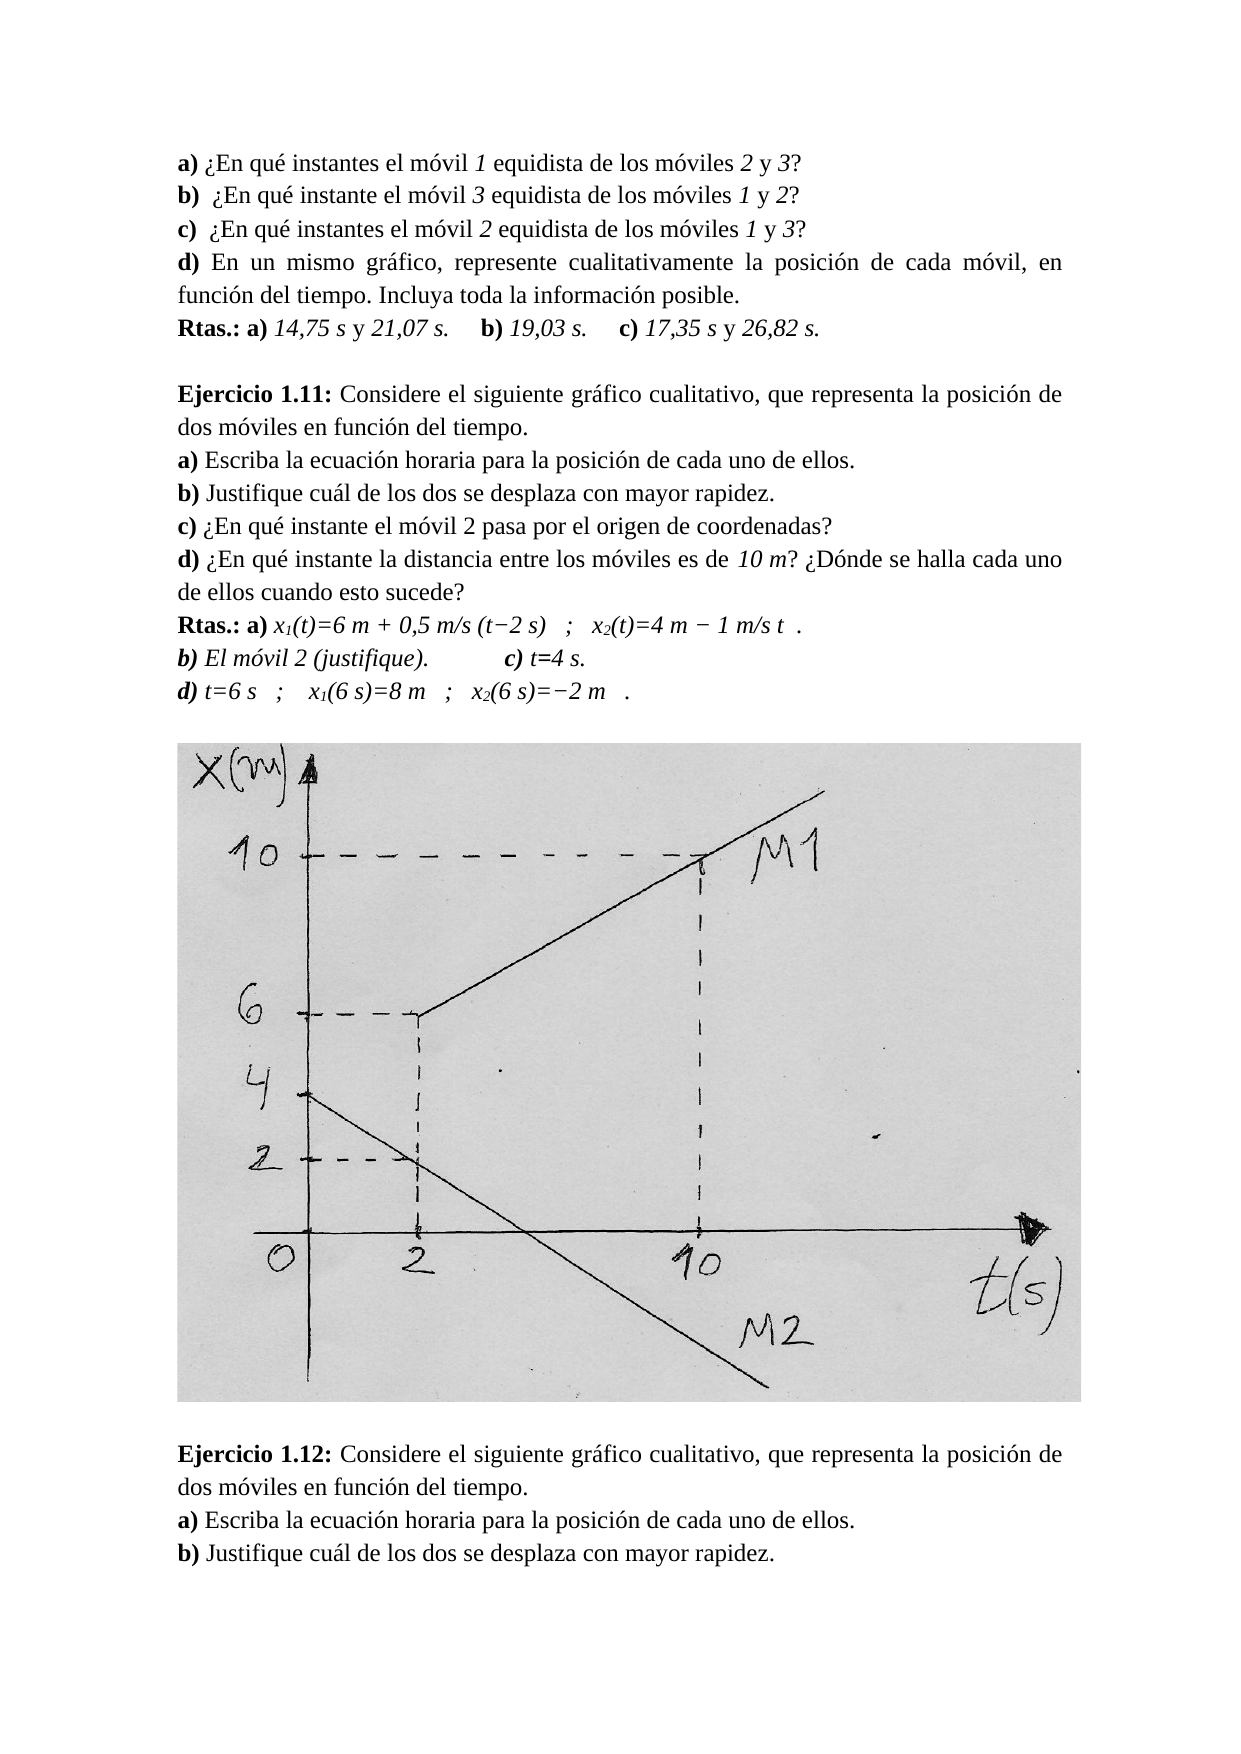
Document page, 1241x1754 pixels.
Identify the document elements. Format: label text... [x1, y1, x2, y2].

text a) ¿En qué instantes el móvil 1 equidista de los móviles 2 y 3? [177, 148, 1063, 176]
text b) Justifique cuál de los dos se desplaza con mayor rapidez. [177, 478, 1063, 507]
text a) Escriba la ecuación horaria para la posición de cada uno de ellos. [177, 445, 1063, 473]
text Ejercicio 1.11: Considere el siguiente gráfico cualitativo, que representa la posición de dos móviles en función del tiempo. [177, 379, 1063, 441]
text b) El móvil 2 (justifique). c) t=4 s. [177, 643, 1063, 672]
text d) En un mismo gráfico, represente cualitativamente la posición de cada móvil, en función del tiempo. Incluya toda la información posible. [177, 247, 1063, 308]
text a) Escriba la ecuación horaria para la posición de cada uno de ellos. [177, 1505, 1063, 1533]
text Rtas.: a) x1(t)=6 m + 0,5 m/s (t−2 s) ; x2(t)=4 m − 1 m/s t . [177, 610, 1063, 639]
text d) t=6 s ; x1(6 s)=8 m ; x2(6 s)=−2 m . [177, 676, 1063, 705]
text Ejercicio 1.12: Considere el siguiente gráfico cualitativo, que representa la posición de dos móviles en función del tiempo. [177, 1439, 1063, 1500]
picture [177, 743, 1082, 1402]
text b) ¿En qué instante el móvil 3 equidista de los móviles 1 y 2? [177, 181, 1063, 209]
text c) ¿En qué instante el móvil 2 pasa por el origen de coordenadas? [177, 511, 1063, 539]
text c) ¿En qué instantes el móvil 2 equidista de los móviles 1 y 3? [177, 214, 1063, 242]
text Rtas.: a) 14,75 s y 21,07 s. b) 19,03 s. c) 17,35 s y 26,82 s. [177, 313, 1063, 341]
text b) Justifique cuál de los dos se desplaza con mayor rapidez. [177, 1538, 1063, 1566]
text d) ¿En qué instante la distancia entre los móviles es de 10 m? ¿Dónde se halla cada uno de ellos cuando esto sucede? [177, 544, 1063, 606]
